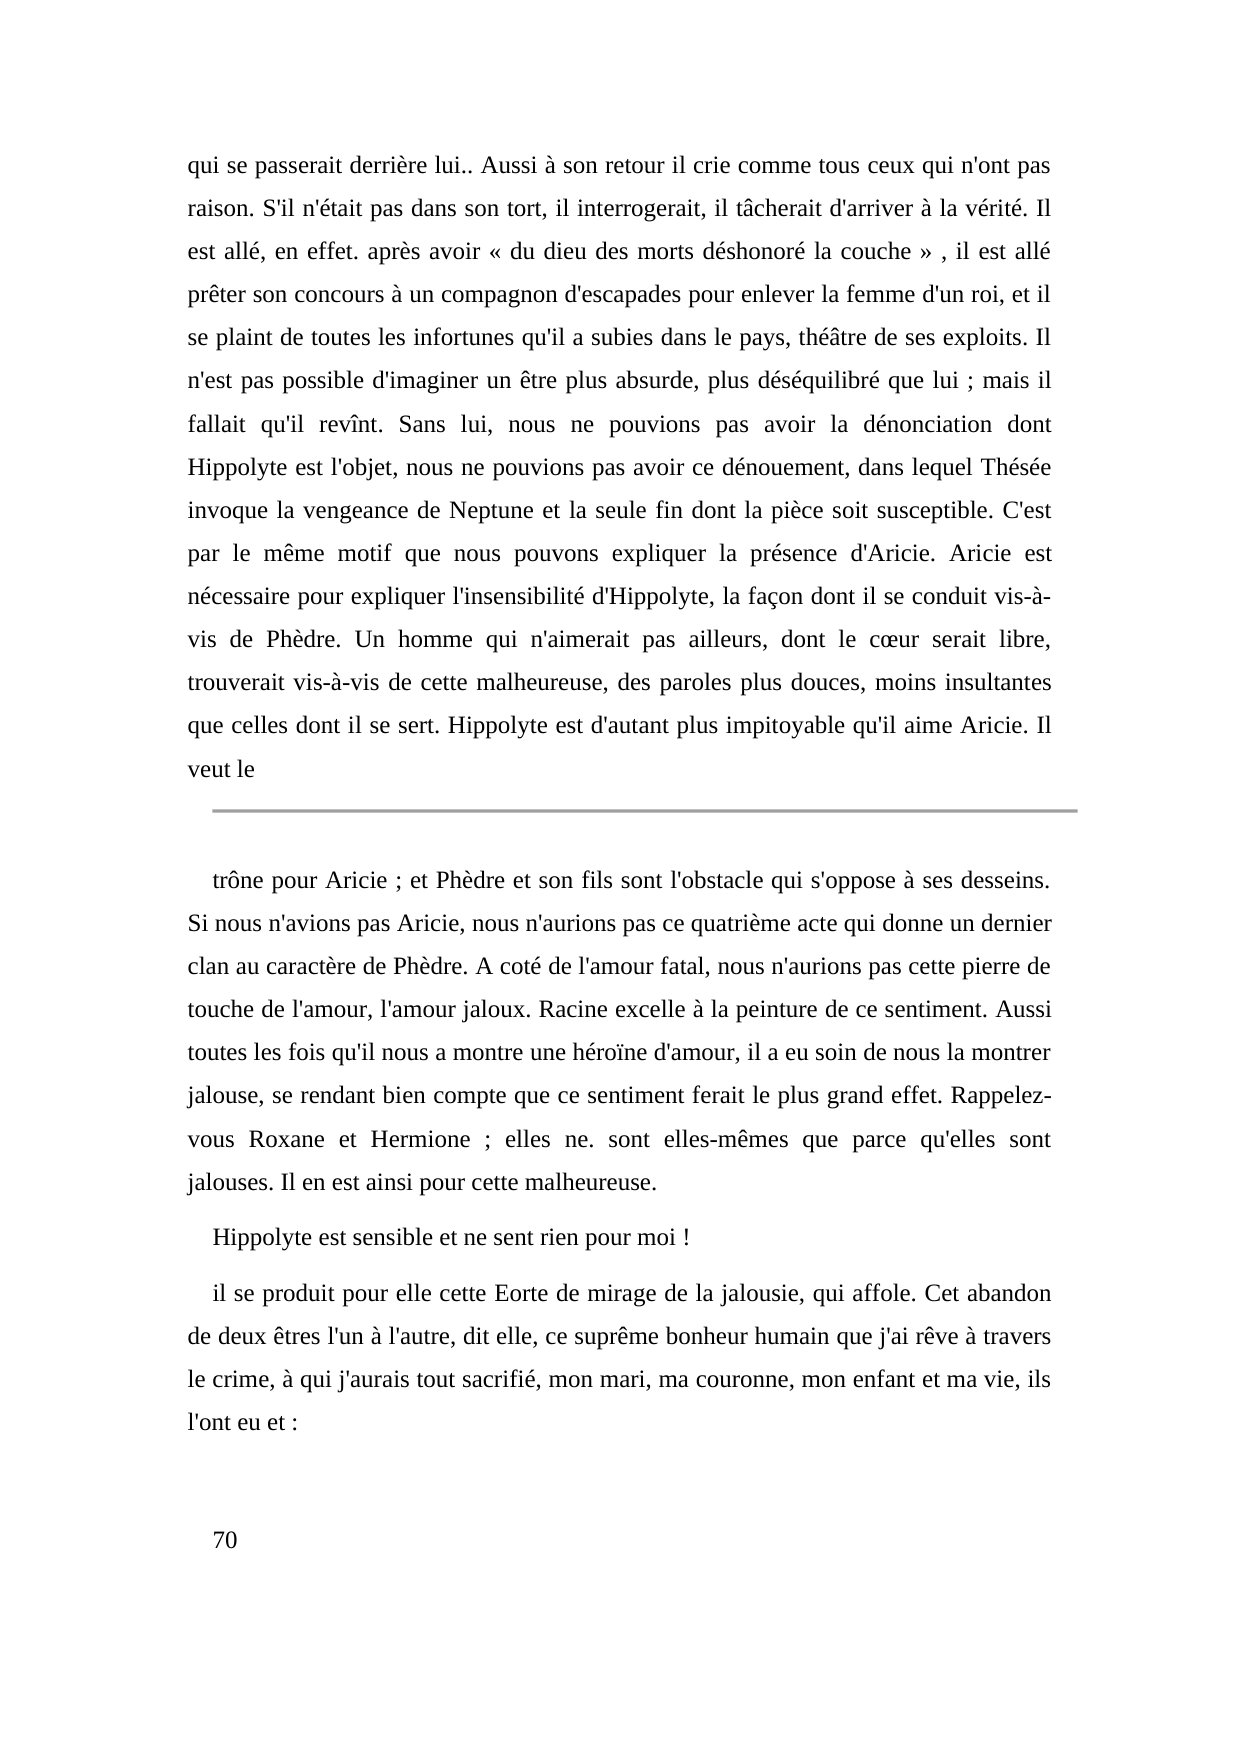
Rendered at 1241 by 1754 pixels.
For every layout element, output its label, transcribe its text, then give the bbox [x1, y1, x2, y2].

text trône pour Aricie ; et Phèdre et son fils sont l'obstacle qui s'oppose à ses desseins. Si nous n'avions pas Aricie, nous n'aurions pas ce quatrième acte qui donne un dernier clan au caractère de Phèdre. A coté de l'amour fatal, nous n'aurions pas cette pierre de touche de l'amour, l'amour jaloux. Racine excelle à la peinture de ce sentiment. Aussi toutes les fois qu'il nous a montre une héroïne d'amour, il a eu soin de nous la montrer jalouse, se rendant bien compte que ce sentiment ferait le plus grand effet. Rappelez-vous Roxane et Hermione ; elles ne. sont elles-mêmes que parce qu'elles sont jalouses. Il en est ainsi pour cette malheureuse. [187, 865, 1053, 1196]
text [187, 150, 1053, 782]
text Hippolyte est sensible et ne sent rien pour moi ! [187, 1222, 1053, 1251]
text il se produit pour elle cette Eorte de mirage de la jalousie, qui affole. Cet abandon de deux êtres l'un à l'autre, dit elle, ce suprême bonheur humain que j'ai rêve à travers le crime, à qui j'aurais tout sacrifié, mon mari, ma couronne, mon enfant et ma vie, ils l'ont eu et : [187, 1278, 1053, 1436]
